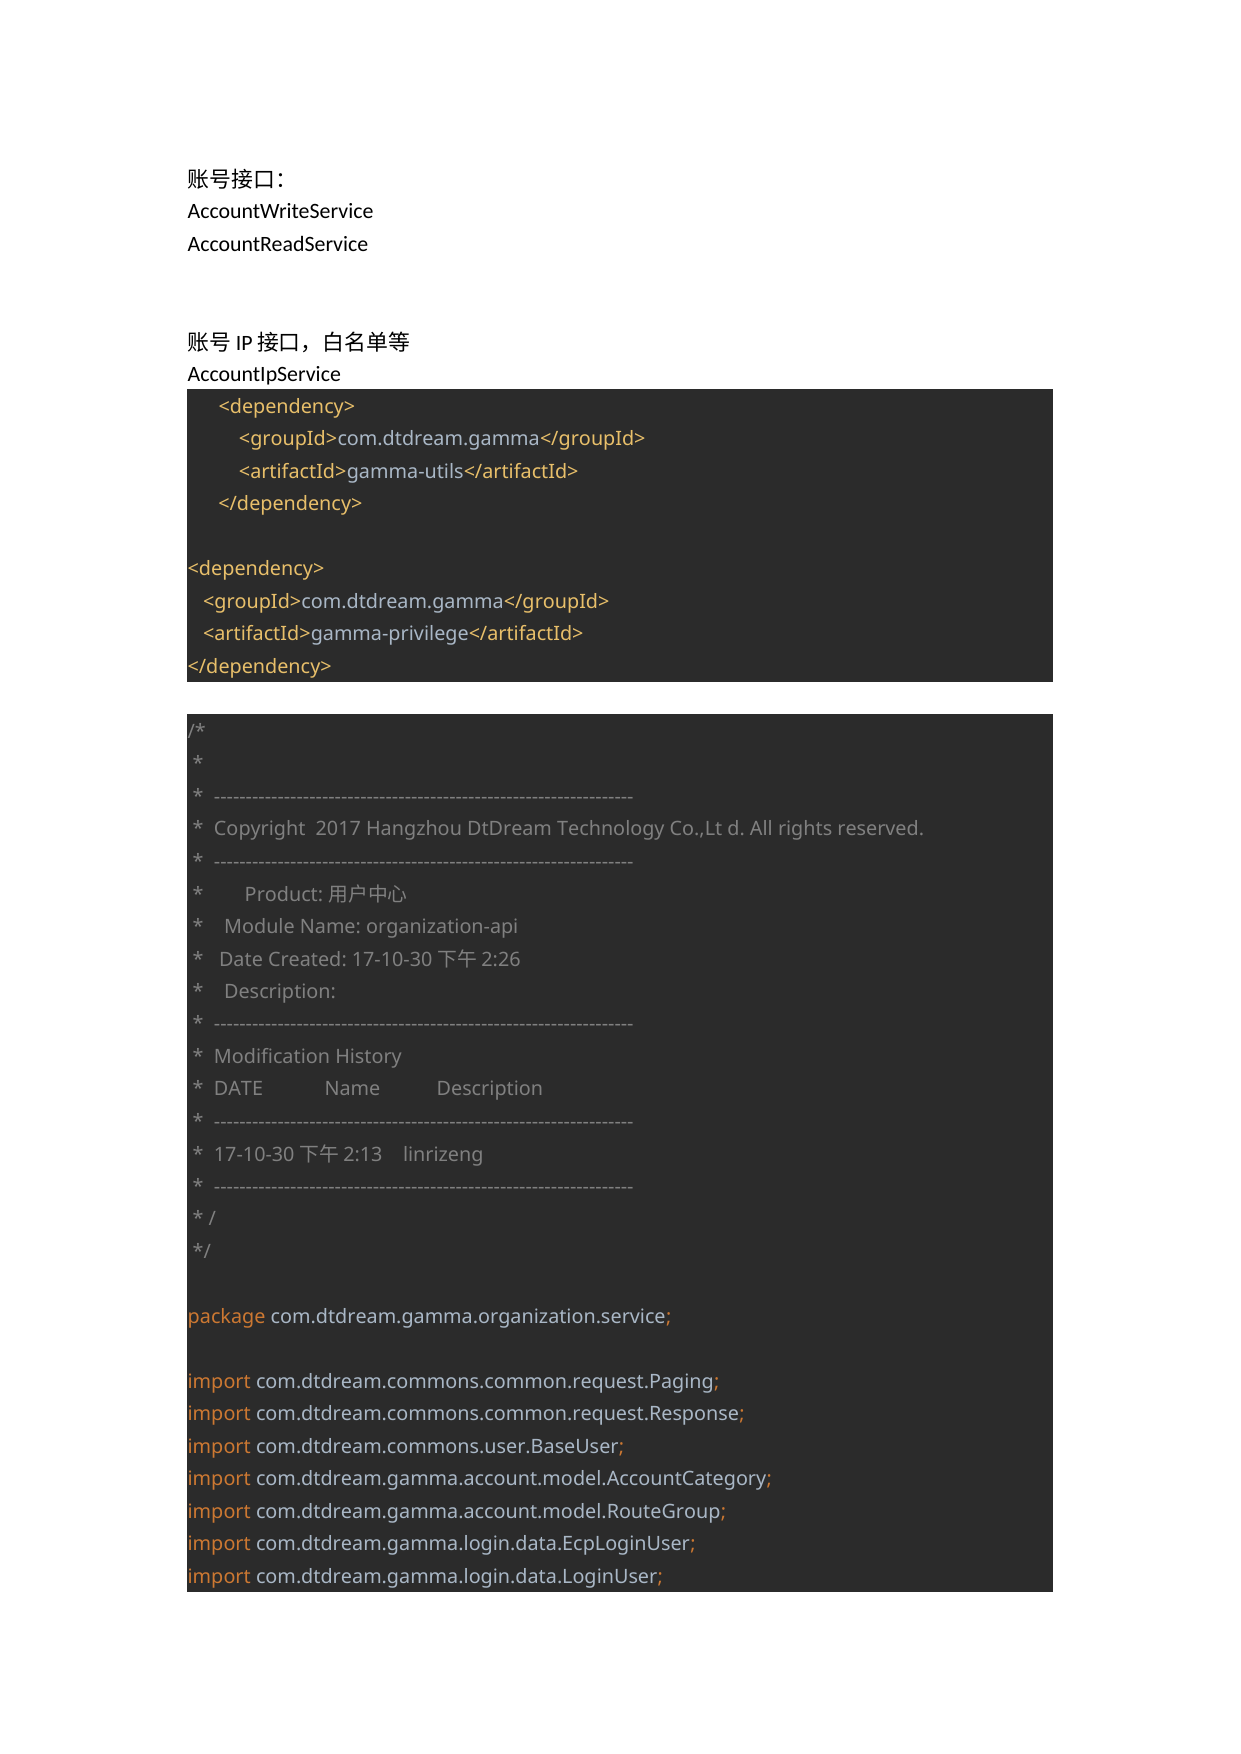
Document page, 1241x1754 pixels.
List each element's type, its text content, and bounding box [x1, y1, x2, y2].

list AccountReadService [187, 227, 1053, 259]
list 账号接口： [187, 162, 1053, 194]
text <dependency> <groupId>com.dtdream.gamma</groupId> <artifactId>gamma-utils</artifactId> </dependency> <dependency> <groupId>com.dtdream.gamma</groupId> <artifactId>gamma-privilege</artifactId> </dependency> [187, 389, 1053, 682]
text AccountIpService [187, 357, 1053, 389]
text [187, 714, 1053, 1592]
text 账号IP接口，白名单等 [187, 324, 1053, 357]
list AccountWriteService [187, 194, 1053, 227]
